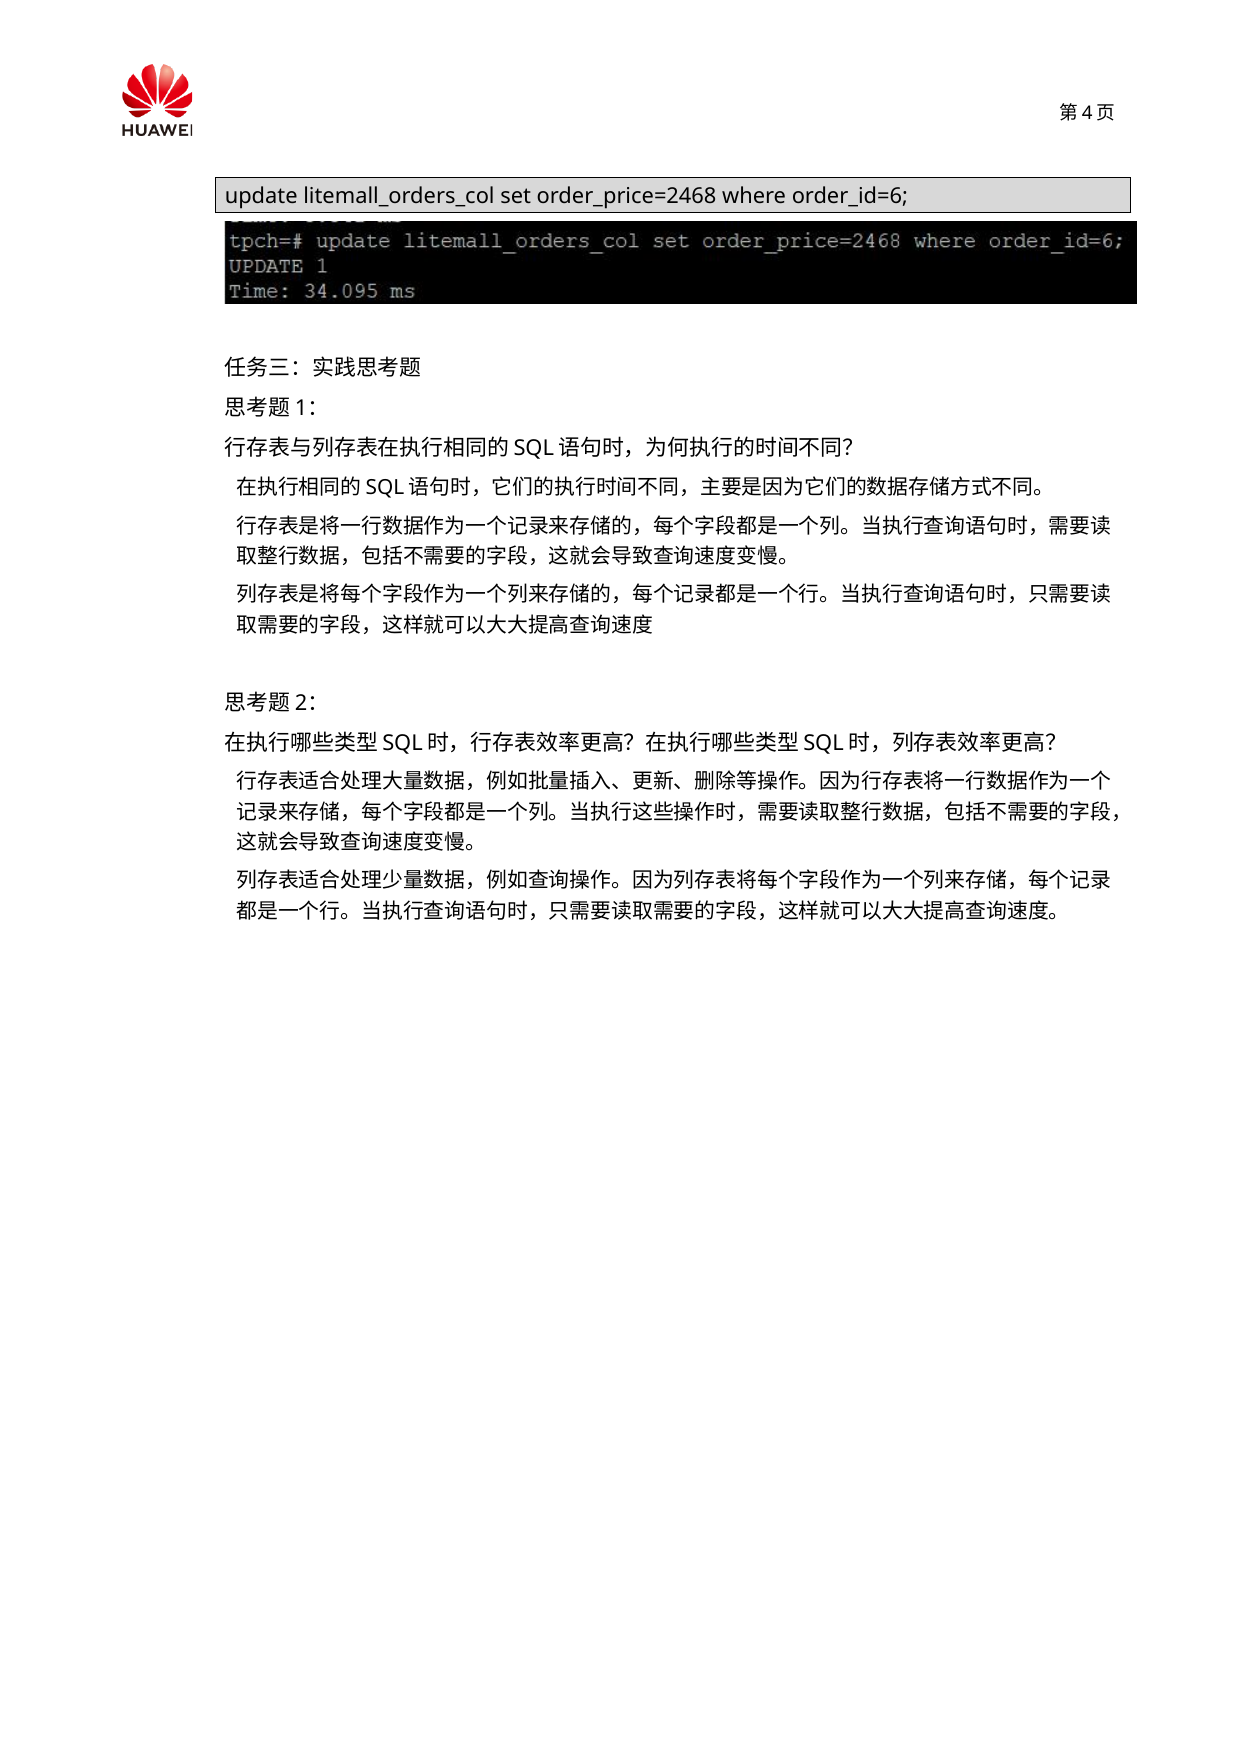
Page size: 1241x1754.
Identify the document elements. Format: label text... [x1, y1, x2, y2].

text 在执行相同的SQL语句时，它们的执行时间不同，主要是因为它们的数据存储方式不同。 [236, 470, 1122, 501]
text 列存表适合处理少量数据，例如查询操作。因为列存表将每个字段作为一个列来存储，每个记录都是一个行。当执行查询语句时，只需要读取需要的字段，这样就可以大大提高查询速度。 [236, 864, 1122, 924]
text 在执行哪些类型SQL时，行存表效率更高？在执行哪些类型SQL时，列存表效率更高？ [224, 724, 1122, 756]
text 行存表适合处理大量数据，例如批量插入、更新、删除等操作。因为行存表将一行数据作为一个记录来存储，每个字段都是一个列。当执行这些操作时，需要读取整行数据，包括不需要的字段，这就会导致查询速度变慢。 [236, 765, 1122, 855]
text 任务三：实践思考题 [224, 350, 1122, 382]
text update litemall_orders_col set order_price=2468 where order_id=6; [216, 178, 1130, 212]
text 思考题1： [224, 390, 1122, 422]
text 列存表是将每个字段作为一个列来存储的，每个记录都是一个行。当执行查询语句时，只需要读取需要的字段，这样就可以大大提高查询速度 [236, 578, 1122, 638]
text 思考题2： [224, 684, 1122, 716]
text 行存表是将一行数据作为一个记录来存储的，每个字段都是一个列。当执行查询语句时，需要读取整行数据，包括不需要的字段，这就会导致查询速度变慢。 [236, 509, 1122, 569]
picture [122, 64, 193, 136]
picture [224, 221, 1137, 304]
text 行存表与列存表在执行相同的SQL语句时，为何执行的时间不同？ [224, 430, 1122, 462]
